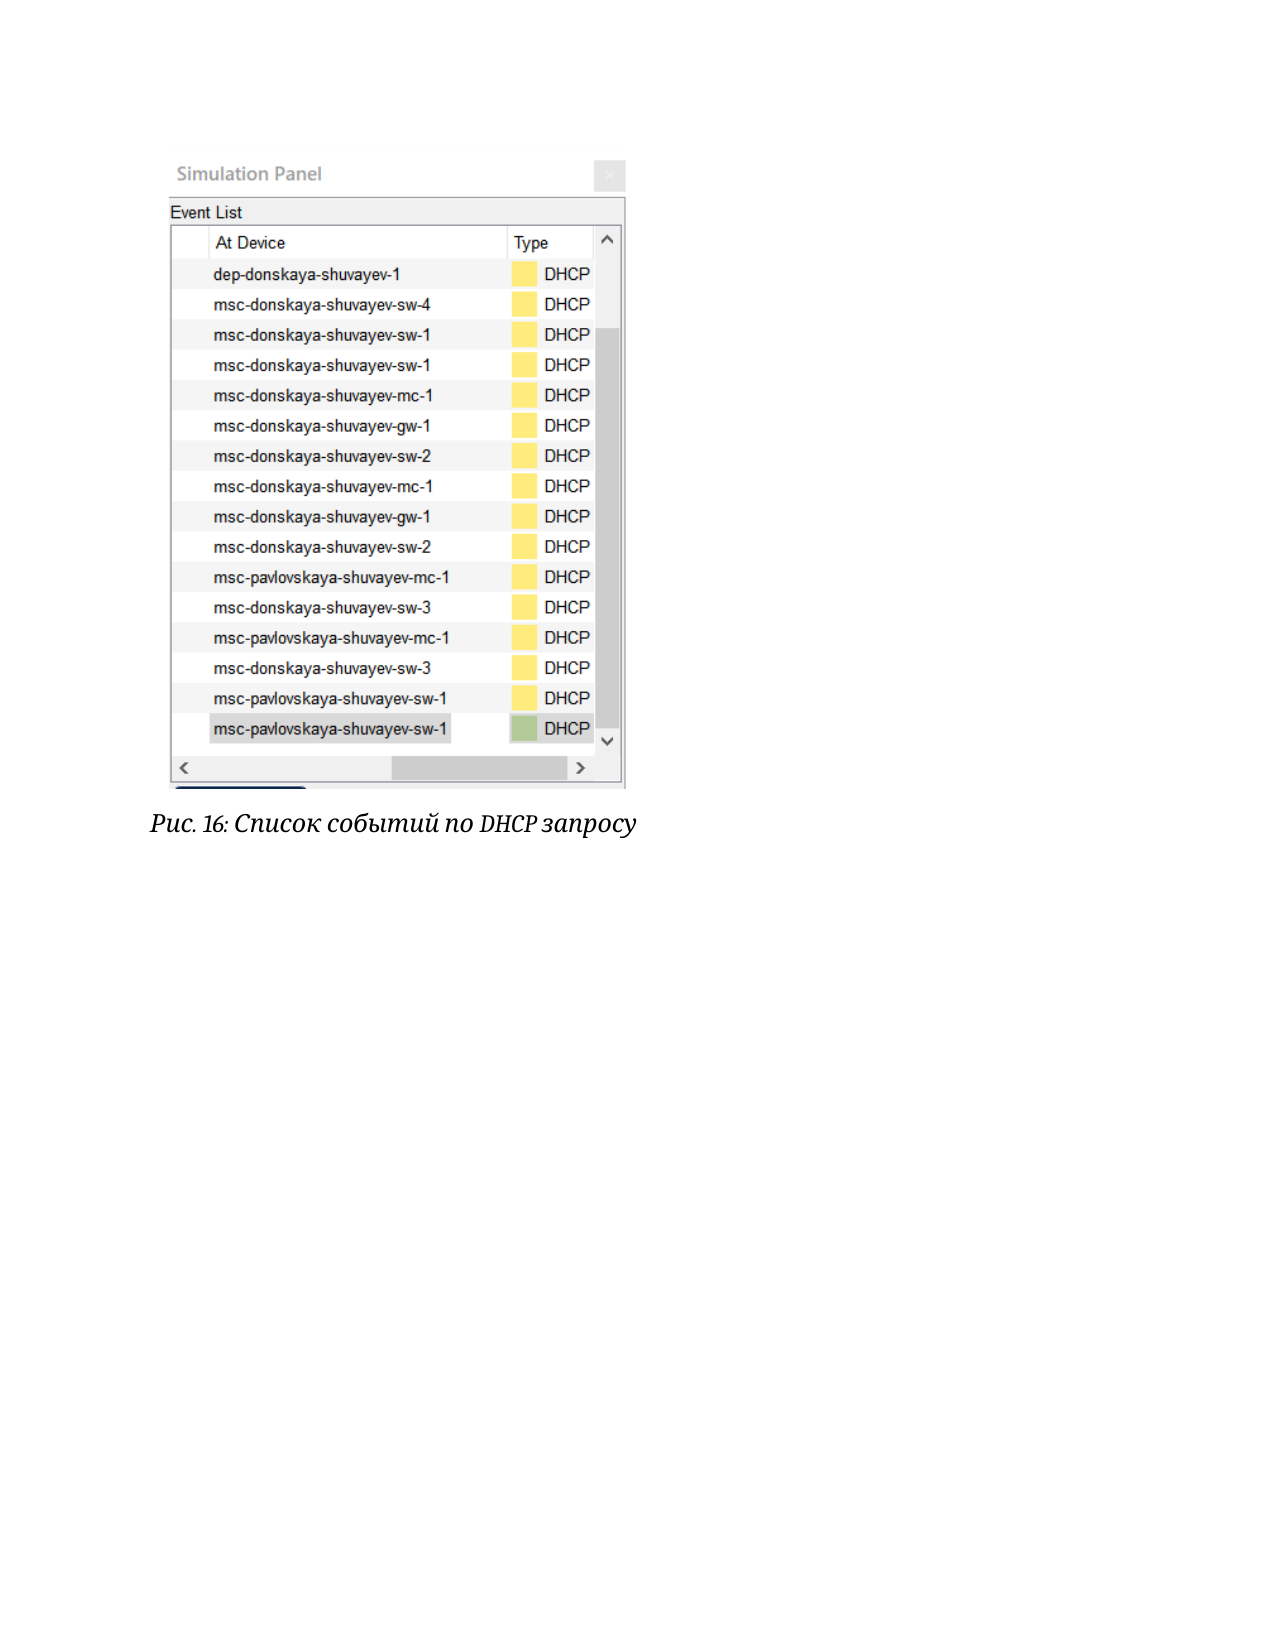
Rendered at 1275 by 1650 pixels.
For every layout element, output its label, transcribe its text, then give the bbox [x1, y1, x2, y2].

picture [168, 150, 627, 789]
text Рис. 16: Список событий по DHCP запросу [150, 810, 1125, 839]
